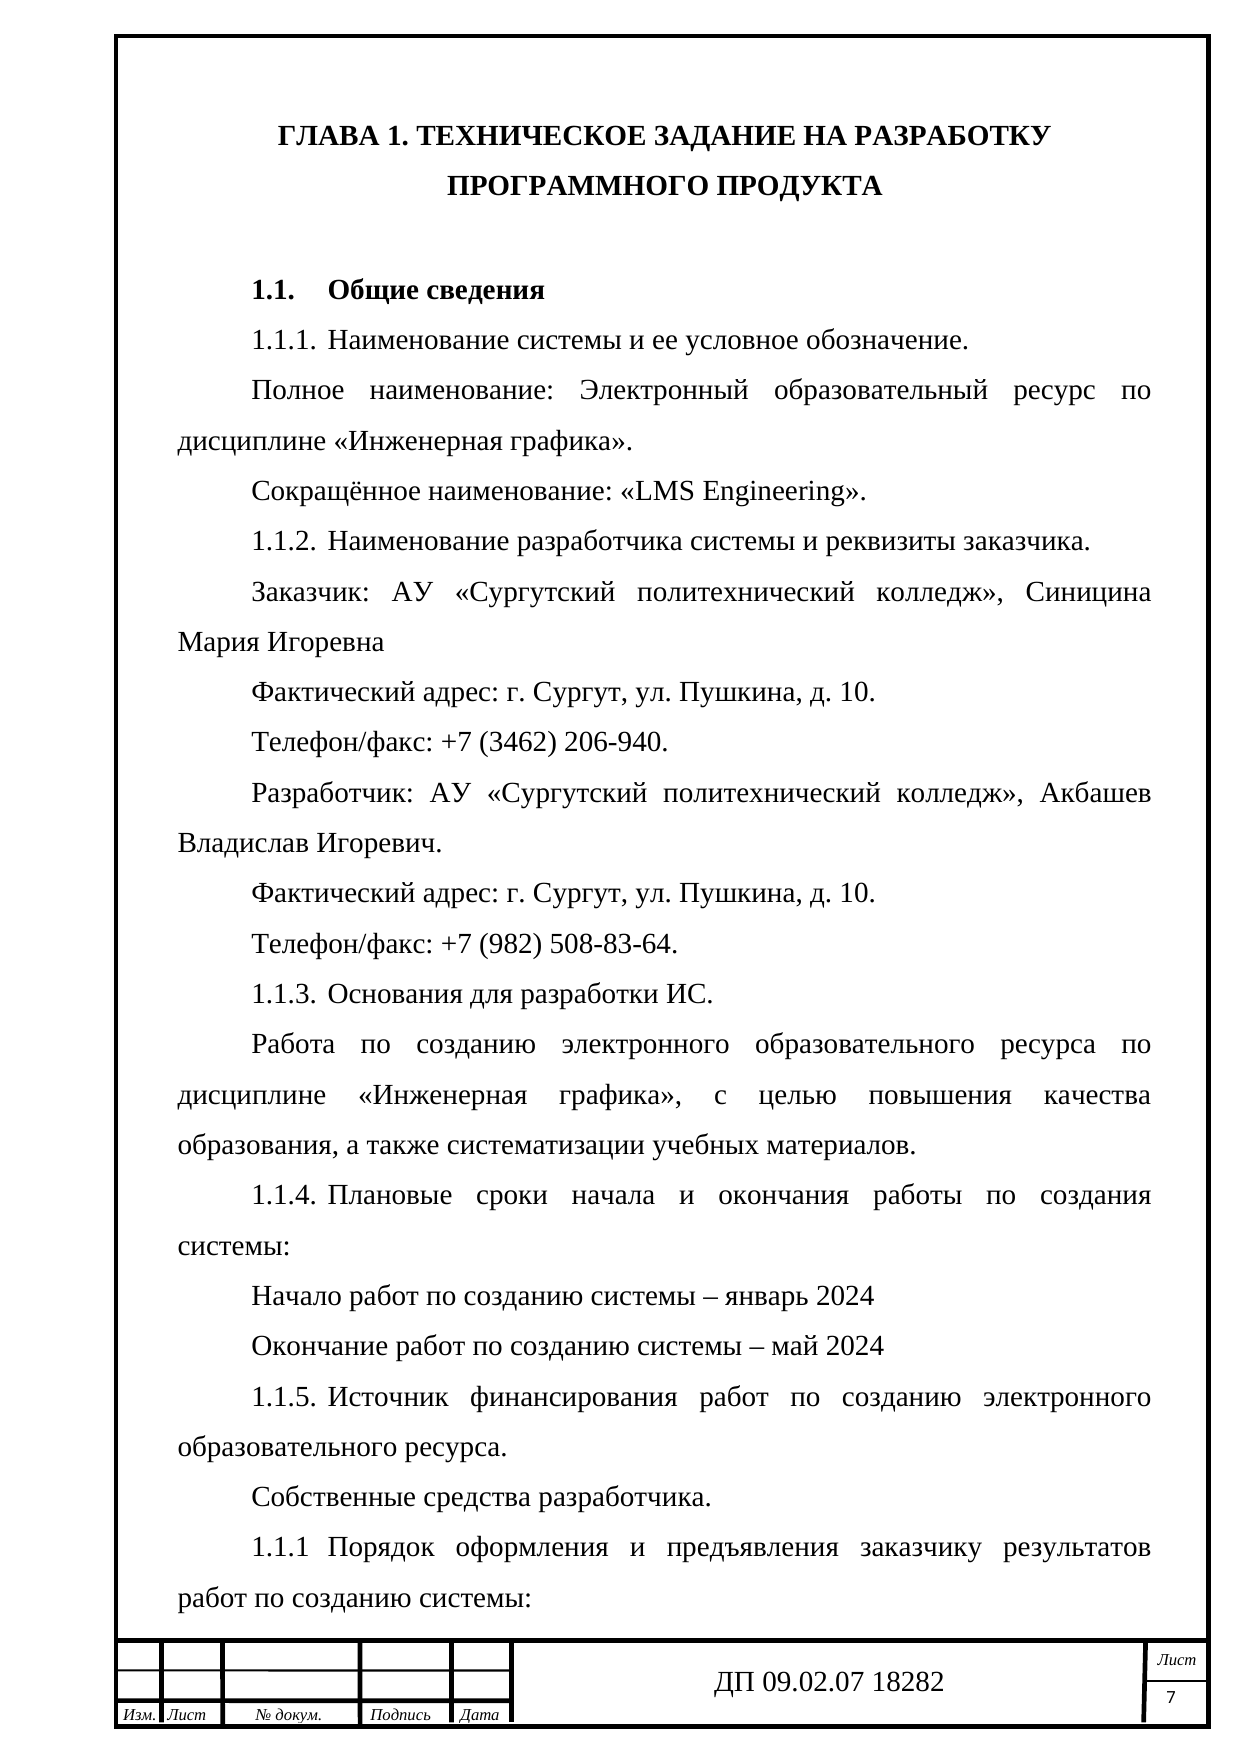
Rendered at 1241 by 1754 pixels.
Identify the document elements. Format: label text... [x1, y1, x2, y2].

text Фактический адрес: г. Сургут, ул. Пушкина, д. 10. [177, 876, 1152, 909]
text Сокращённое наименование: «LMS Engineering». [177, 473, 1152, 507]
list Плановые сроки начала и окончания работы по создания системы: [177, 1177, 1152, 1261]
text Начало работ по созданию системы – январь 2024 [177, 1278, 1152, 1312]
list Источник финансирования работ по созданию электронного образовательного ресурса. [177, 1379, 1152, 1462]
list Порядок оформления и предъявления заказчику результатов работ по созданию системы: [177, 1529, 1152, 1613]
text Телефон/факс: +7 (3462) 206-940. [177, 724, 1152, 758]
list Основания для разработки ИС. [177, 976, 1152, 1010]
text Работа по созданию электронного образовательного ресурса по дисциплине «Инженерная графика», с целью повышения качества образования, а также систематизации учебных материалов. [177, 1026, 1152, 1161]
text Собственные средства разработчика. [177, 1479, 1152, 1513]
text Полное наименование: Электронный образовательный ресурс по дисциплине «Инженерная графика». [177, 372, 1152, 456]
text Фактический адрес: г. Сургут, ул. Пушкина, д. 10. [177, 674, 1152, 708]
text Разработчик: АУ «Сургутский политехнический колледж», Акбашев Владислав Игоревич. [177, 775, 1152, 859]
text Заказчик: АУ «Сургутский политехнический колледж», Синицина Мария Игоревна [177, 574, 1152, 657]
text Окончание работ по созданию системы – май 2024 [177, 1328, 1152, 1362]
subtitle Общие сведения [177, 272, 1152, 305]
subtitle ГЛАВА 1. ТЕХНИЧЕСКОЕ ЗАДАНИЕ НА РАЗРАБОТКУ ПРОГРАММНОГО ПРОДУКТА [177, 118, 1152, 202]
list Наименование разработчика системы и реквизиты заказчика. [177, 523, 1152, 557]
list Наименование системы и ее условное обозначение. [177, 322, 1152, 356]
text Телефон/факс: +7 (982) 508-83-64. [177, 926, 1152, 959]
